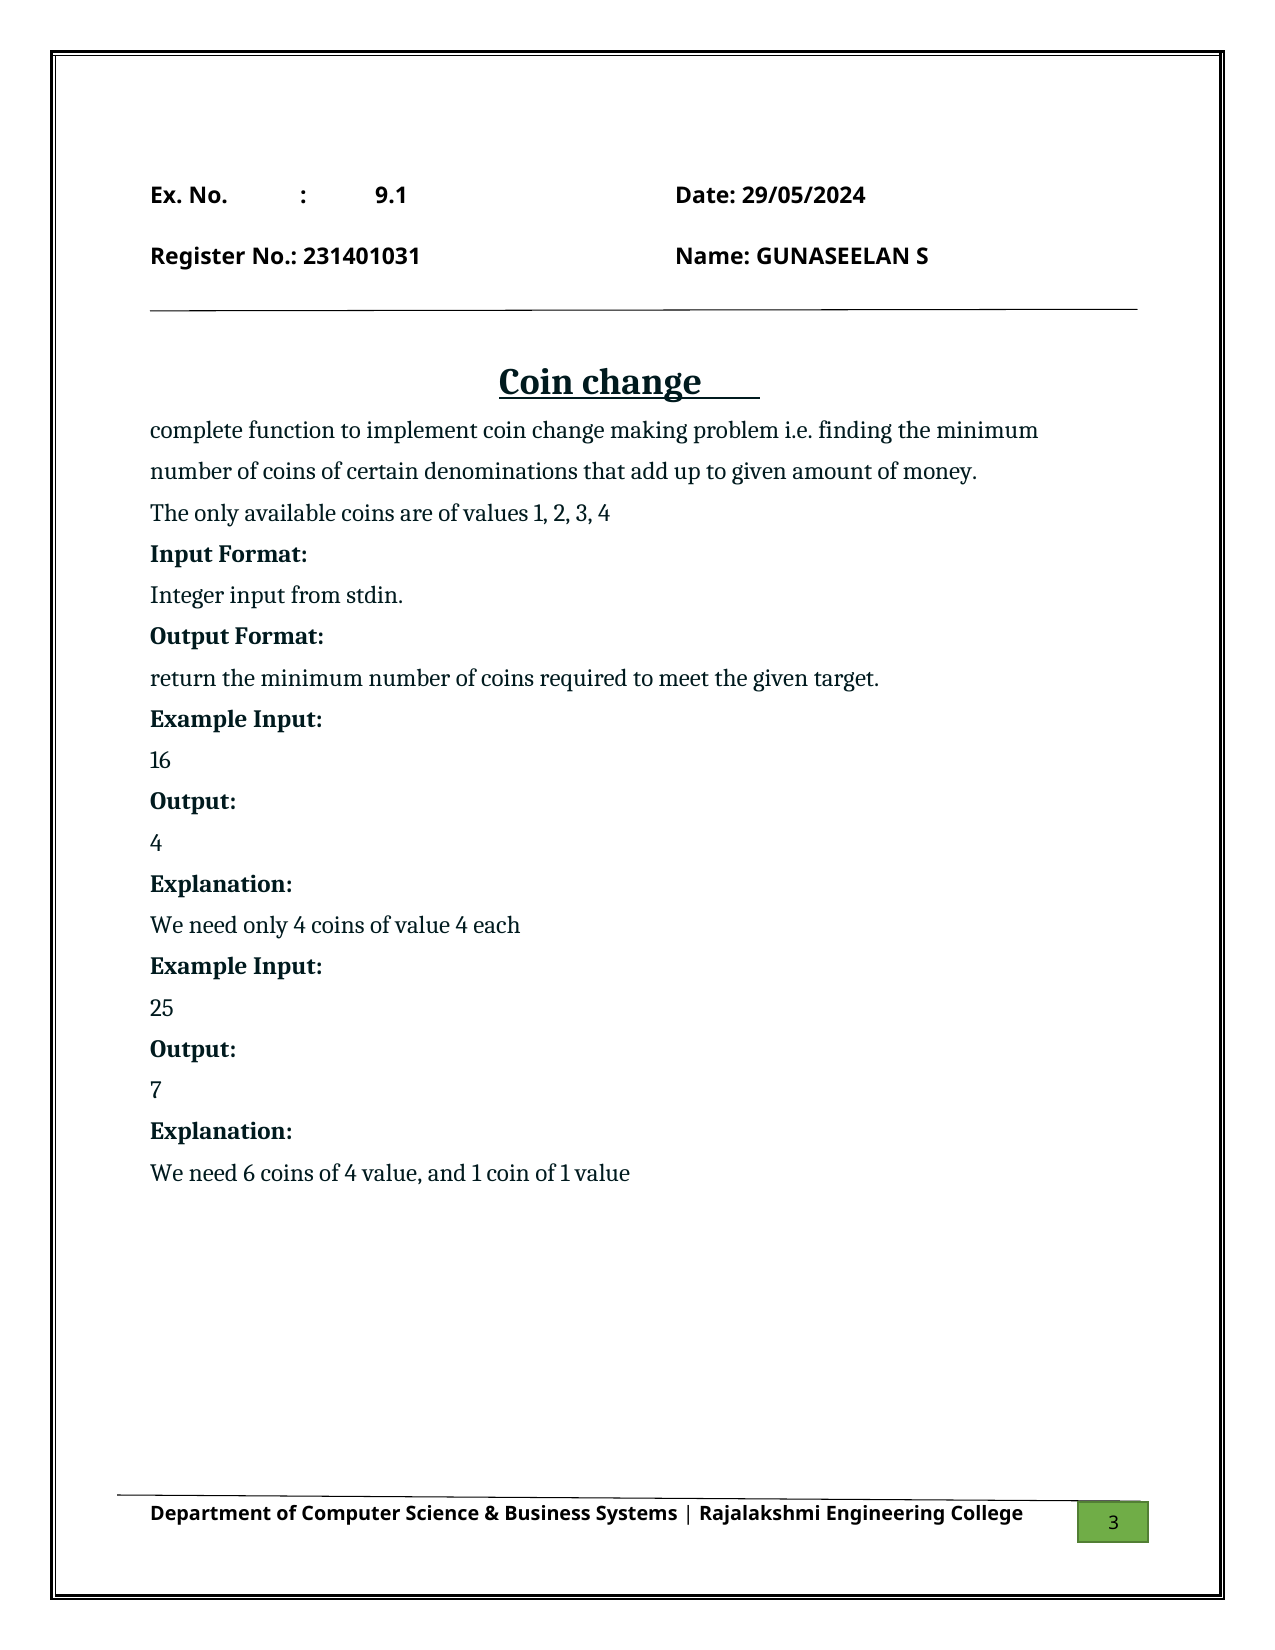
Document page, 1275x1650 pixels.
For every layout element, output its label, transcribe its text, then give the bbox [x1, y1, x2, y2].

text Example Input: [150, 705, 1125, 733]
text We need 6 coins of 4 value, and 1 coin of 1 value [150, 1158, 1125, 1187]
text Output: [150, 1035, 1125, 1063]
text Explanation: [150, 870, 1125, 898]
text 16 [150, 746, 1125, 775]
text return the minimum number of coins required to meet the given target. [150, 663, 1125, 692]
text 25 [150, 993, 1125, 1022]
text Input Format: [150, 540, 1125, 568]
text Register No.: 231401031 Name: GUNASEELAN S [150, 239, 1125, 271]
text Example Input: [150, 952, 1125, 981]
text Output: [150, 787, 1125, 816]
text Ex. No. : 9.1 Date: 29/05/2024 [150, 179, 1125, 210]
text Coin change [150, 360, 1125, 403]
text complete function to implement coin change making problem i.e. finding the minimum [150, 416, 1125, 445]
text Explanation: [150, 1117, 1125, 1146]
text The only available coins are of values 1, 2, 3, 4 [150, 498, 1125, 527]
text We need only 4 coins of value 4 each [150, 911, 1125, 940]
text 7 [150, 1076, 1125, 1105]
text Output Format: [150, 622, 1125, 651]
text Integer input from stdin. [150, 581, 1125, 610]
text number of coins of certain denominations that add up to given amount of money. [150, 457, 1125, 486]
text 4 [150, 828, 1125, 857]
